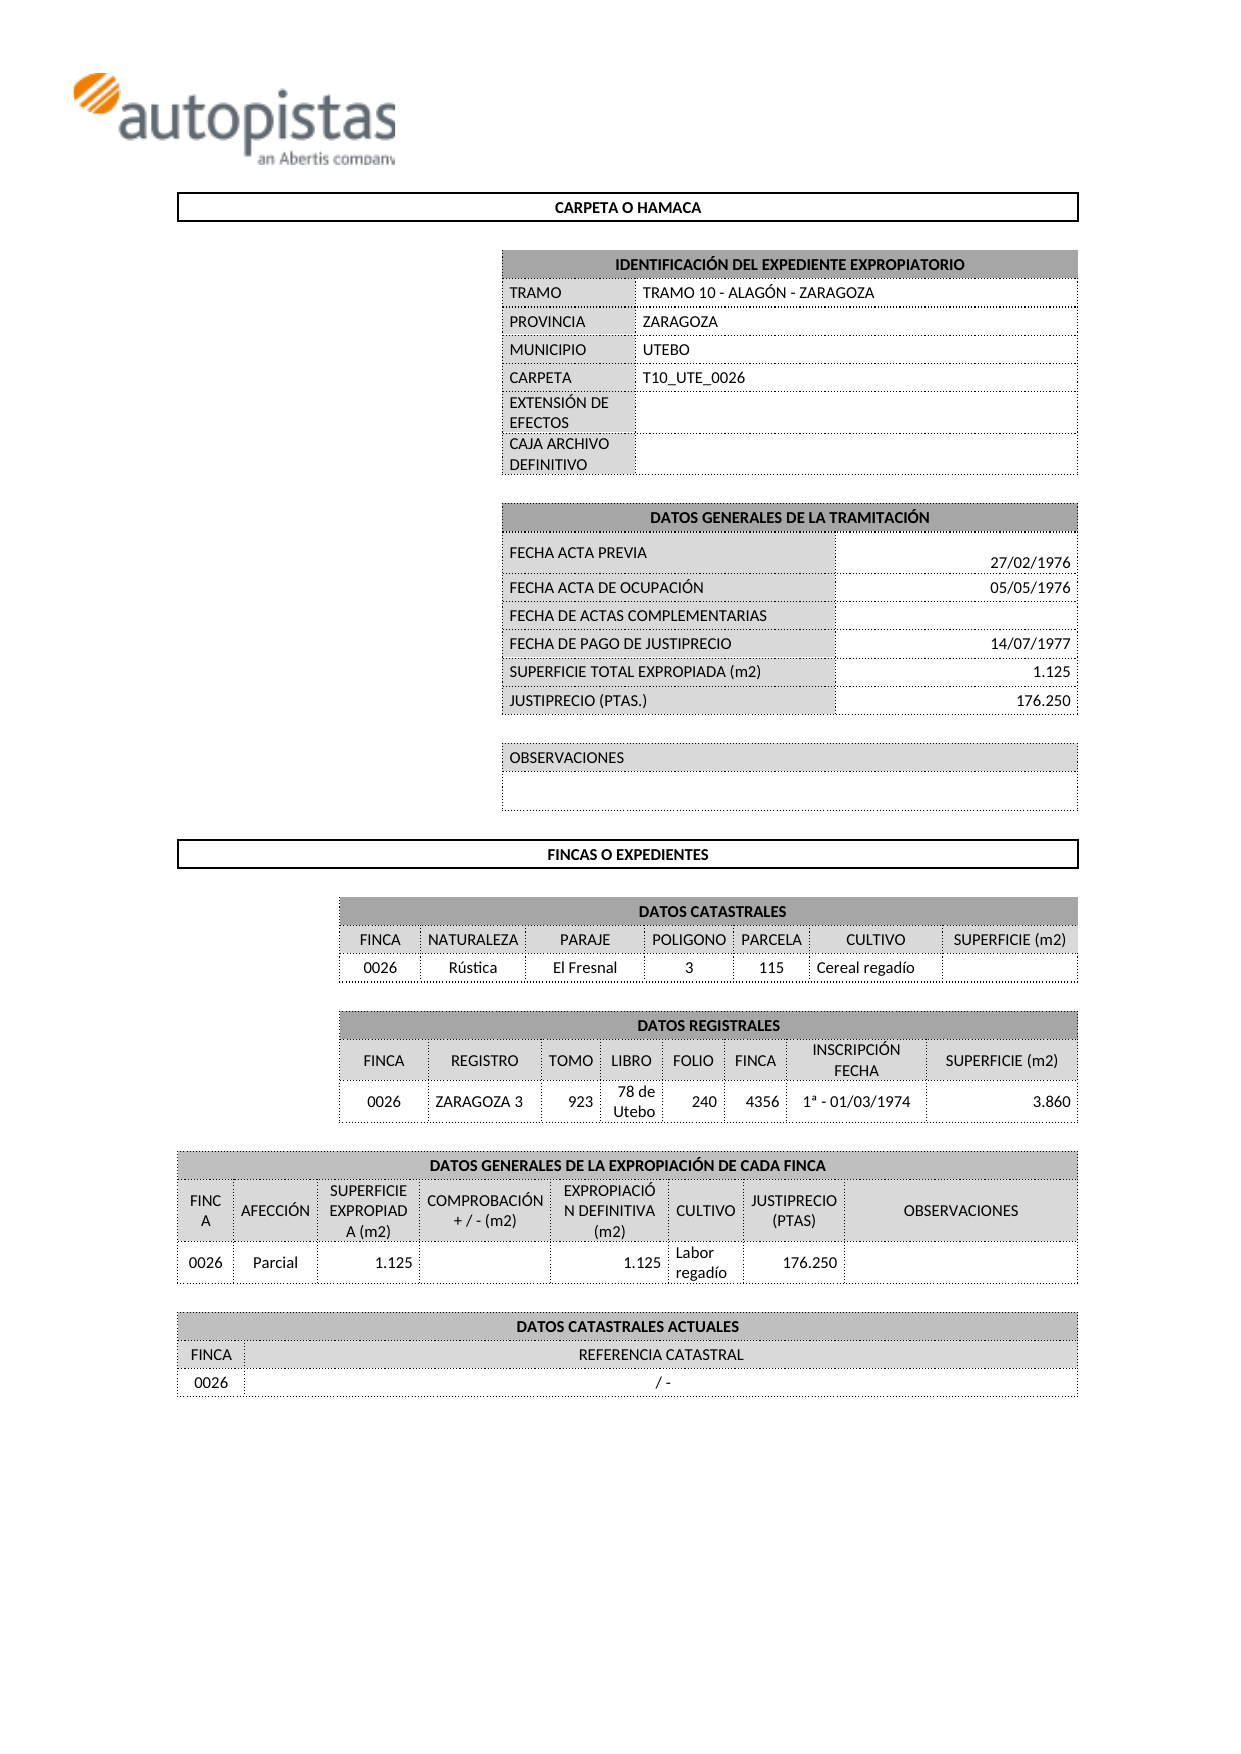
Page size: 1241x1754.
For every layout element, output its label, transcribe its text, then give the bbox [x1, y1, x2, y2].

table_cell COMPROBACIÓN + / - (m2) [420, 1179, 551, 1241]
table_header FINCAS O EXPEDIENTES [179, 841, 1077, 867]
table_cell TOMO [541, 1039, 600, 1080]
table_cell JUSTIPRECIO (PTAS) [744, 1179, 844, 1241]
table_cell [942, 953, 1078, 981]
table_cell 923 [541, 1080, 600, 1122]
table_cell FINCA [340, 925, 421, 953]
table_cell [635, 391, 1078, 432]
table_cell UTEBO [635, 335, 1078, 363]
table_header DATOS GENERALES DE LA TRAMITACIÓN [502, 503, 1078, 531]
table_cell PARCELA [734, 925, 809, 953]
table_cell FINCA [178, 1179, 233, 1241]
table_cell ZARAGOZA 3 [428, 1080, 541, 1122]
table_cell 05/05/1976 [835, 573, 1078, 601]
table_cell MUNICIPIO [502, 335, 635, 363]
table_header [902, 743, 1078, 771]
table_cell EXTENSIÓN DE EFECTOS [502, 391, 635, 432]
table_cell 1.125 [835, 658, 1078, 686]
table_cell [635, 433, 1078, 474]
table_cell 4356 [724, 1080, 787, 1122]
table_cell AFECCIÓN [233, 1179, 317, 1241]
table_cell 14/07/1977 [835, 629, 1078, 657]
table_cell CAJA ARCHIVO DEFINITIVO [502, 433, 635, 474]
table_cell PARAJE [526, 925, 645, 953]
table_header CARPETA O HAMACA [179, 194, 1077, 220]
table_cell PROVINCIA [502, 306, 635, 334]
table_cell INSCRIPCIÓN FECHA [787, 1039, 926, 1080]
table_cell SUPERFICIE (m2) [942, 925, 1078, 953]
table_cell FOLIO [662, 1039, 724, 1080]
table_cell 0026 [340, 953, 421, 981]
table_cell 0026 [340, 1080, 428, 1122]
table_cell TRAMO 10 - ALAGÓN - ZARAGOZA [635, 278, 1078, 306]
table_cell REGISTRO [428, 1039, 541, 1080]
table_cell CULTIVO [668, 1179, 744, 1241]
table_cell FINCA [340, 1039, 428, 1080]
table_cell POLIGONO [645, 925, 734, 953]
table_cell JUSTIPRECIO (PTAS.) [502, 686, 835, 714]
table_cell EXPROPIACIÓN DEFINITIVA (m2) [551, 1179, 668, 1241]
table_header OBSERVACIONES [502, 743, 902, 771]
table_cell 3 [645, 953, 734, 981]
table_header DATOS GENERALES DE LA EXPROPIACIÓN DE CADA FINCA [178, 1151, 1078, 1179]
table_cell FECHA DE ACTAS COMPLEMENTARIAS [502, 601, 835, 629]
table_cell 3.860 [926, 1080, 1078, 1122]
table_cell Rústica [421, 953, 526, 981]
table_cell SUPERFICIE (m2) [926, 1039, 1078, 1080]
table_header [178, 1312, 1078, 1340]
table_cell Parcial [233, 1241, 317, 1283]
table_cell FECHA ACTA PREVIA [502, 531, 835, 573]
table_cell [835, 601, 1078, 629]
table_cell 0026 [178, 1241, 233, 1283]
table_cell CARPETA [502, 363, 635, 391]
table_cell CULTIVO [809, 925, 942, 953]
table_cell 240 [662, 1080, 724, 1122]
table_cell SUPERFICIE TOTAL EXPROPIADA (m2) [502, 658, 835, 686]
table_cell El Fresnal [526, 953, 645, 981]
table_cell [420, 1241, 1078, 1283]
table_cell FECHA ACTA DE OCUPACIÓN [502, 573, 835, 601]
table_cell 1.125 [317, 1241, 420, 1283]
table_header DATOS CATASTRALES [340, 897, 1078, 925]
table_cell 1ª - 01/03/1974 [787, 1080, 926, 1122]
table_cell T10_UTE_0026 [635, 363, 1078, 391]
table_cell FINCA [724, 1039, 787, 1080]
table_cell ZARAGOZA [635, 306, 1078, 334]
table_cell Cereal regadío [809, 953, 942, 981]
table_cell 78 de Utebo [600, 1080, 662, 1122]
table_cell OBSERVACIONES [844, 1179, 1078, 1241]
table_cell LIBRO [600, 1039, 662, 1080]
table_cell [502, 771, 1078, 810]
table_cell 115 [734, 953, 809, 981]
table_header DATOS REGISTRALES [340, 1011, 1078, 1039]
table_cell 27/02/1976 [835, 531, 1078, 573]
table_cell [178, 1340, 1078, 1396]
table_cell 176.250 [835, 686, 1078, 714]
table_cell FECHA DE PAGO DE JUSTIPRECIO [502, 629, 835, 657]
table_cell SUPERFICIE EXPROPIADA (m2) [317, 1179, 420, 1241]
table_cell TRAMO [502, 278, 635, 306]
table_cell NATURALEZA [421, 925, 526, 953]
table_header IDENTIFICACIÓN DEL EXPEDIENTE EXPROPIATORIO [502, 250, 1078, 278]
